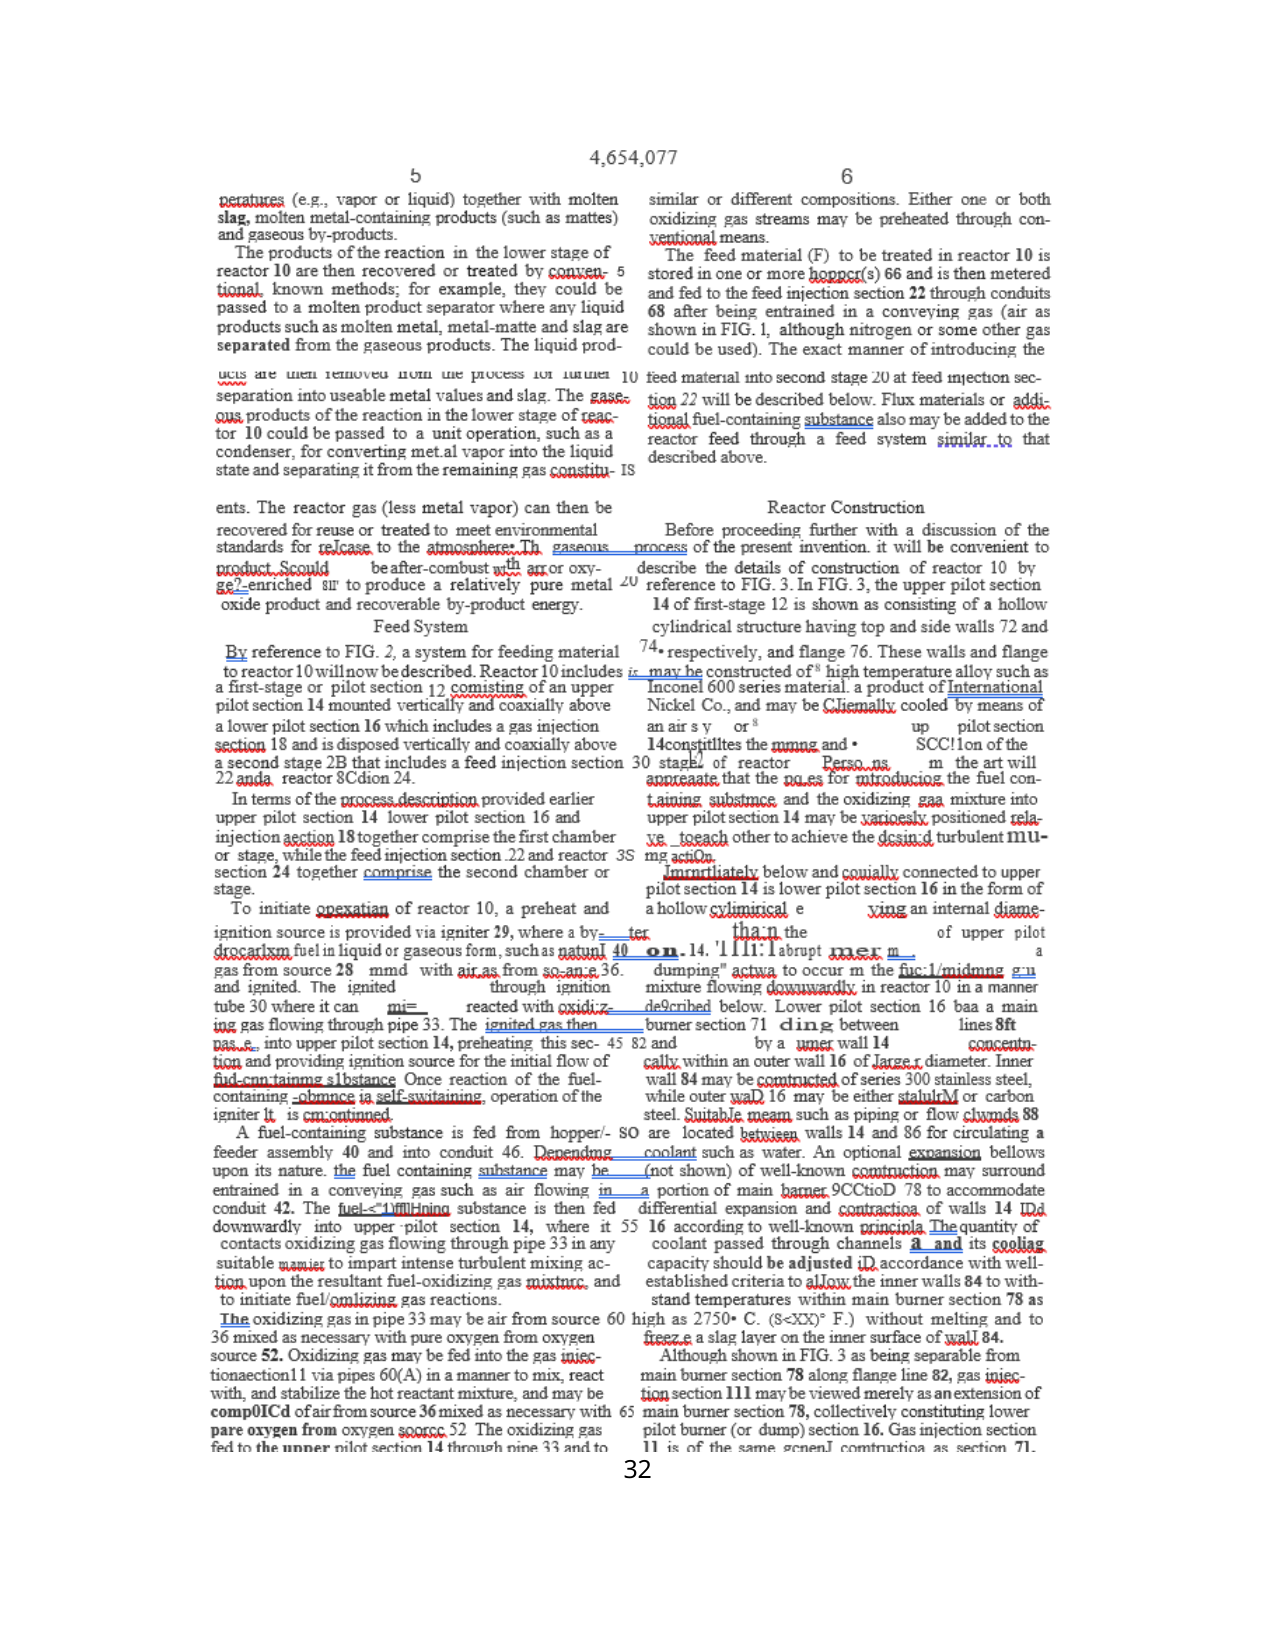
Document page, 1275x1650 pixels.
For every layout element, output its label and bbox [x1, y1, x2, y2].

picture [204, 150, 1071, 1452]
